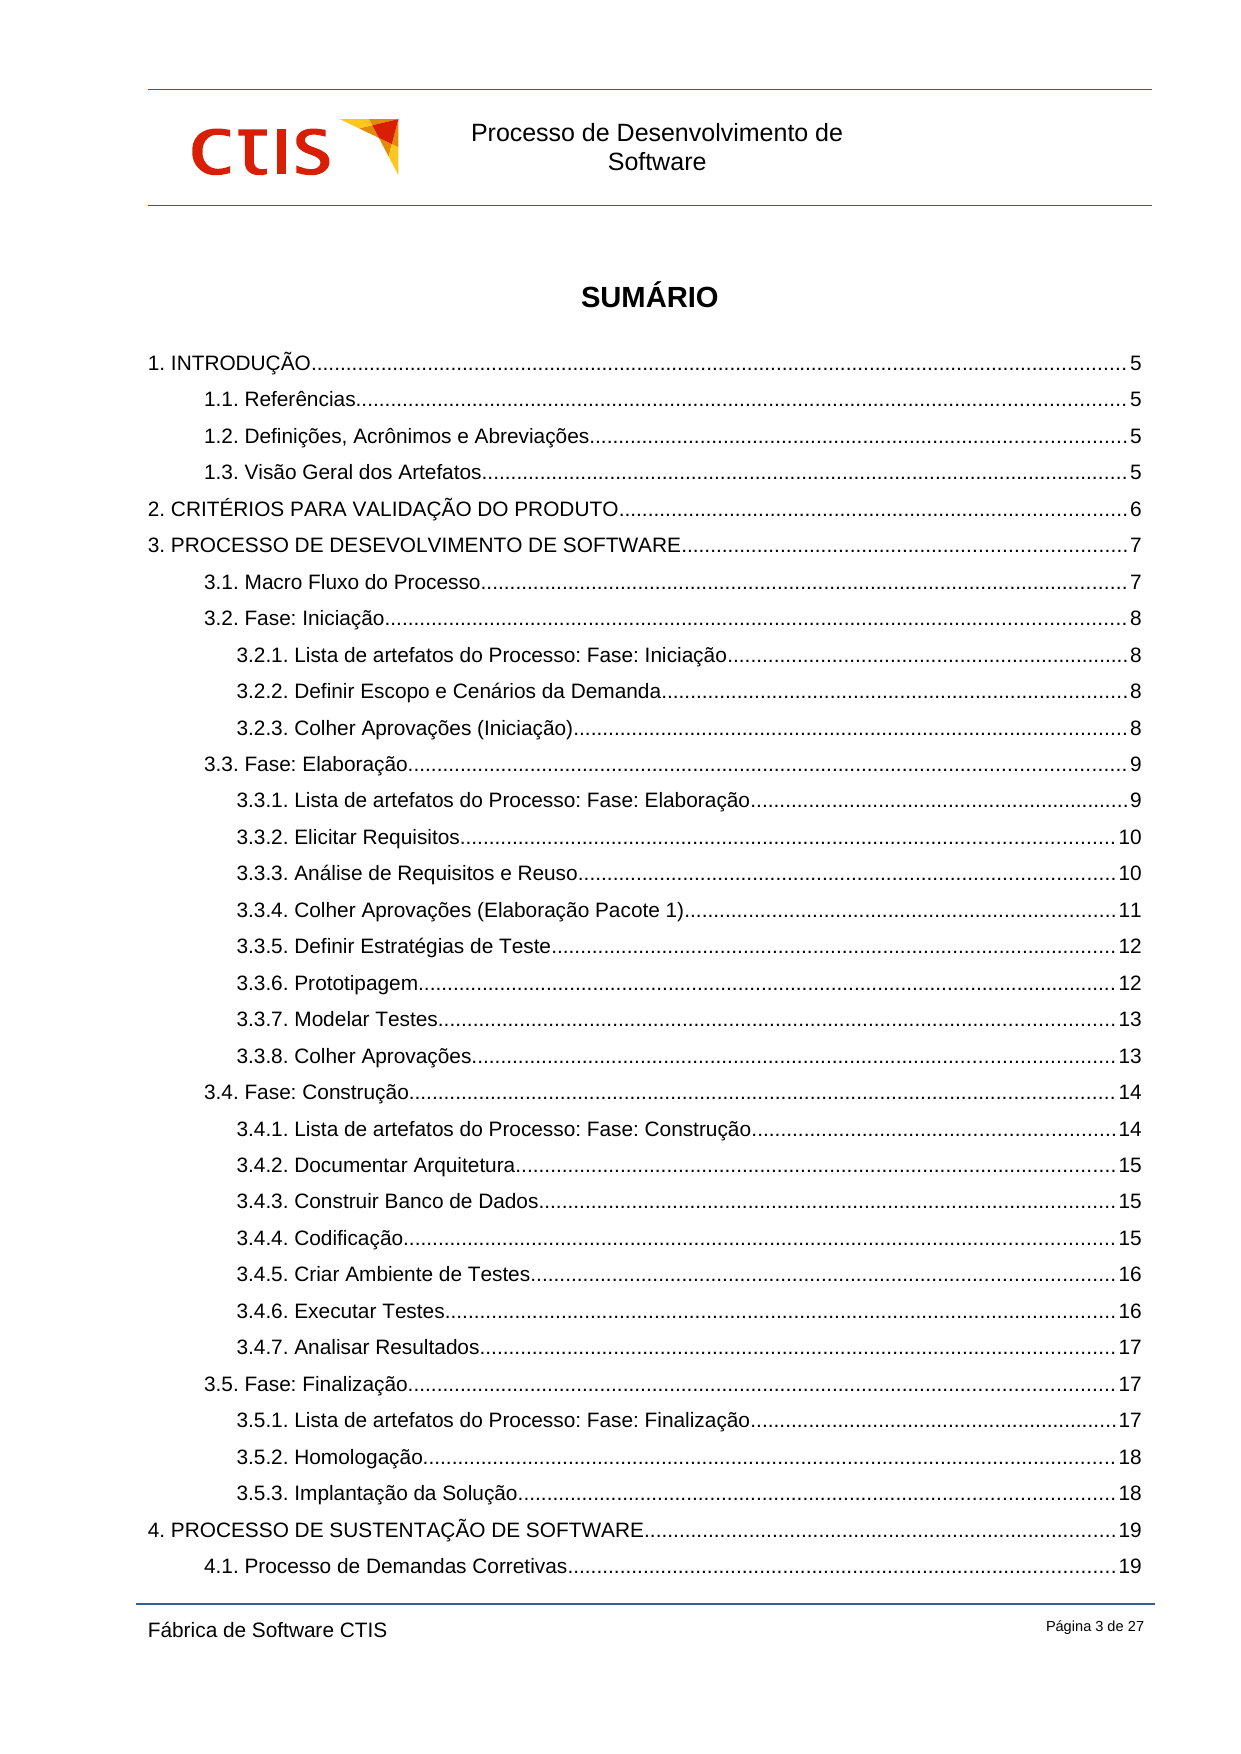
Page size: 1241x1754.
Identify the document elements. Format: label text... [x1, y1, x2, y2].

text 3.1. Macro Fluxo do Processo 7 [204, 569, 1152, 593]
text 1. Introdução 5 [148, 351, 1152, 375]
text 3.5.3. Implantação da Solução 18 [236, 1481, 1152, 1505]
text 3.4.7. Analisar Resultados 17 [236, 1335, 1152, 1359]
text 3.3.1. Lista de artefatos do Processo: Fase: Elaboração 9 [236, 788, 1152, 812]
text 2. Critérios PARA VALIDAÇÃO do Produto 6 [148, 497, 1152, 521]
text 3.4.2. Documentar Arquitetura 15 [236, 1153, 1152, 1177]
text 3.4.3. Construir Banco de Dados 15 [236, 1189, 1152, 1213]
text 3.3.4. Colher Aprovações (Elaboração Pacote 1) 11 [236, 898, 1152, 922]
text 3.4.4. Codificação 15 [236, 1226, 1152, 1250]
text 4.1. Processo de Demandas Corretivas 19 [204, 1554, 1152, 1578]
text 3.2.1. Lista de artefatos do Processo: Fase: Iniciação 8 [236, 642, 1152, 666]
text 4. PROCESSO DE SUSTENTAÇÃO DE SOFTWARE 19 [148, 1517, 1152, 1541]
text 3.3.7. Modelar Testes 13 [236, 1007, 1152, 1031]
text 3.3. Fase: Elaboração 9 [204, 752, 1152, 776]
text 3.3.8. Colher Aprovações 13 [236, 1043, 1152, 1067]
text 3. PROCESSO DE DESEVOLVIMENTO DE SOFTWARE 7 [148, 533, 1152, 557]
text 3.4. Fase: Construção 14 [204, 1080, 1152, 1104]
text 3.3.5. Definir Estratégias de Teste 12 [236, 934, 1152, 958]
text 3.4.1. Lista de artefatos do Processo: Fase: Construção 14 [236, 1116, 1152, 1140]
text 3.2.2. Definir Escopo e Cenários da Demanda 8 [236, 679, 1152, 703]
title SUMÁRIO [148, 280, 1152, 313]
text 3.5.2. Homologação 18 [236, 1444, 1152, 1468]
text 3.5.1. Lista de artefatos do Processo: Fase: Finalização 17 [236, 1408, 1152, 1432]
text 3.3.3. Análise de Requisitos e Reuso 10 [236, 861, 1152, 885]
text 1.1. Referências 5 [204, 387, 1152, 411]
text 3.3.6. Prototipagem 12 [236, 971, 1152, 994]
text 3.2.3. Colher Aprovações (Iniciação) 8 [236, 715, 1152, 739]
text 3.5. Fase: Finalização 17 [204, 1372, 1152, 1396]
text 1.2. Definições, Acrônimos e Abreviações 5 [204, 424, 1152, 448]
text 3.2. Fase: Iniciação 8 [204, 606, 1152, 630]
text 3.4.5. Criar Ambiente de Testes 16 [236, 1262, 1152, 1286]
text 1.3. Visão Geral dos Artefatos 5 [204, 460, 1152, 484]
text 3.3.2. Elicitar Requisitos 10 [236, 825, 1152, 849]
text 3.4.6. Executar Testes 16 [236, 1299, 1152, 1323]
